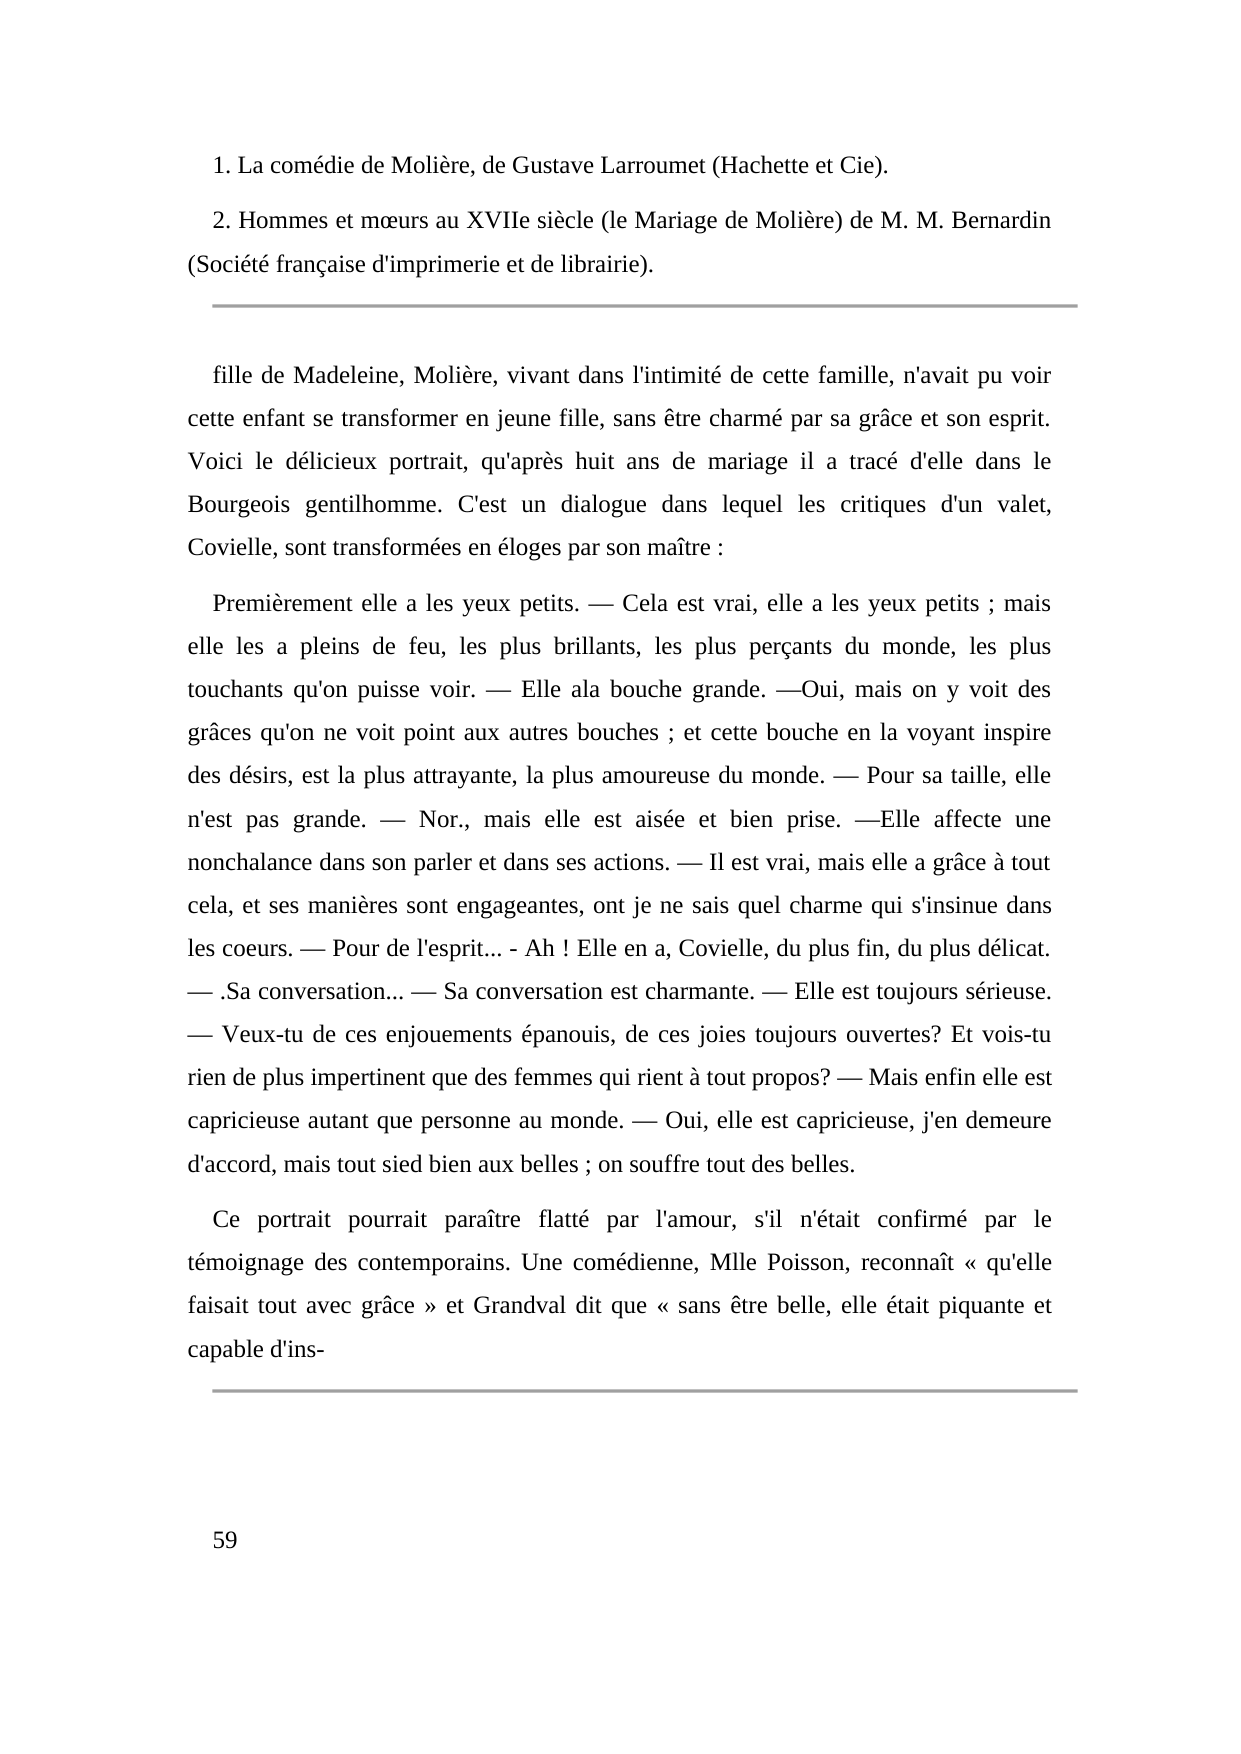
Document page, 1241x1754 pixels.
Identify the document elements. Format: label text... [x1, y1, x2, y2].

text Premièrement elle a les yeux petits. — Cela est vrai, elle a les yeux petits ; mais elle les a pleins de feu, les plus brillants, les plus perçants du monde, les plus touchants qu'on puisse voir. — Elle ala bouche grande. —Oui, mais on y voit des grâces qu'on ne voit point aux autres bouches ; et cette bouche en la voyant inspire des désirs, est la plus attrayante, la plus amoureuse du monde. — Pour sa taille, elle n'est pas grande. — Nor., mais elle est aisée et bien prise. —Elle affecte une nonchalance dans son parler et dans ses actions. — Il est vrai, mais elle a grâce à tout cela, et ses manières sont engageantes, ont je ne sais quel charme qui s'insinue dans les coeurs. — Pour de l'esprit... - Ah ! Elle en a, Covielle, du plus fin, du plus délicat. — .Sa conversation... — Sa conversation est charmante. — Elle est toujours sérieuse. — Veux-tu de ces enjouements épanouis, de ces joies toujours ouvertes? Et vois-tu rien de plus impertinent que des femmes qui rient à tout propos? — Mais enfin elle est capricieuse autant que personne au monde. — Oui, elle est capricieuse, j'en demeure d'accord, mais tout sied bien aux belles ; on souffre tout des belles. [187, 588, 1053, 1177]
text fille de Madeleine, Molière, vivant dans l'intimité de cette famille, n'avait pu voir cette enfant se transformer en jeune fille, sans être charmé par sa grâce et son esprit. Voici le délicieux portrait, qu'après huit ans de mariage il a tracé d'elle dans le Bourgeois gentilhomme. C'est un dialogue dans lequel les critiques d'un valet, Covielle, sont transformées en éloges par son maître : [187, 360, 1053, 561]
text Ce portrait pourrait paraître flatté par l'amour, s'il n'était confirmé par le témoignage des contemporains. Une comédienne, Mlle Poisson, reconnaît « qu'elle faisait tout avec grâce » et Grandval dit que « sans être belle, elle était piquante et capable d'ins- [187, 1204, 1053, 1362]
text 1. La comédie de Molière, de Gustave Larroumet (Hachette et Cie). [187, 150, 1053, 179]
text 2. Hommes et mœurs au XVIIe siècle (le Mariage de Molière) de M. M. Bernardin (Société française d'imprimerie et de librairie). [187, 206, 1053, 277]
